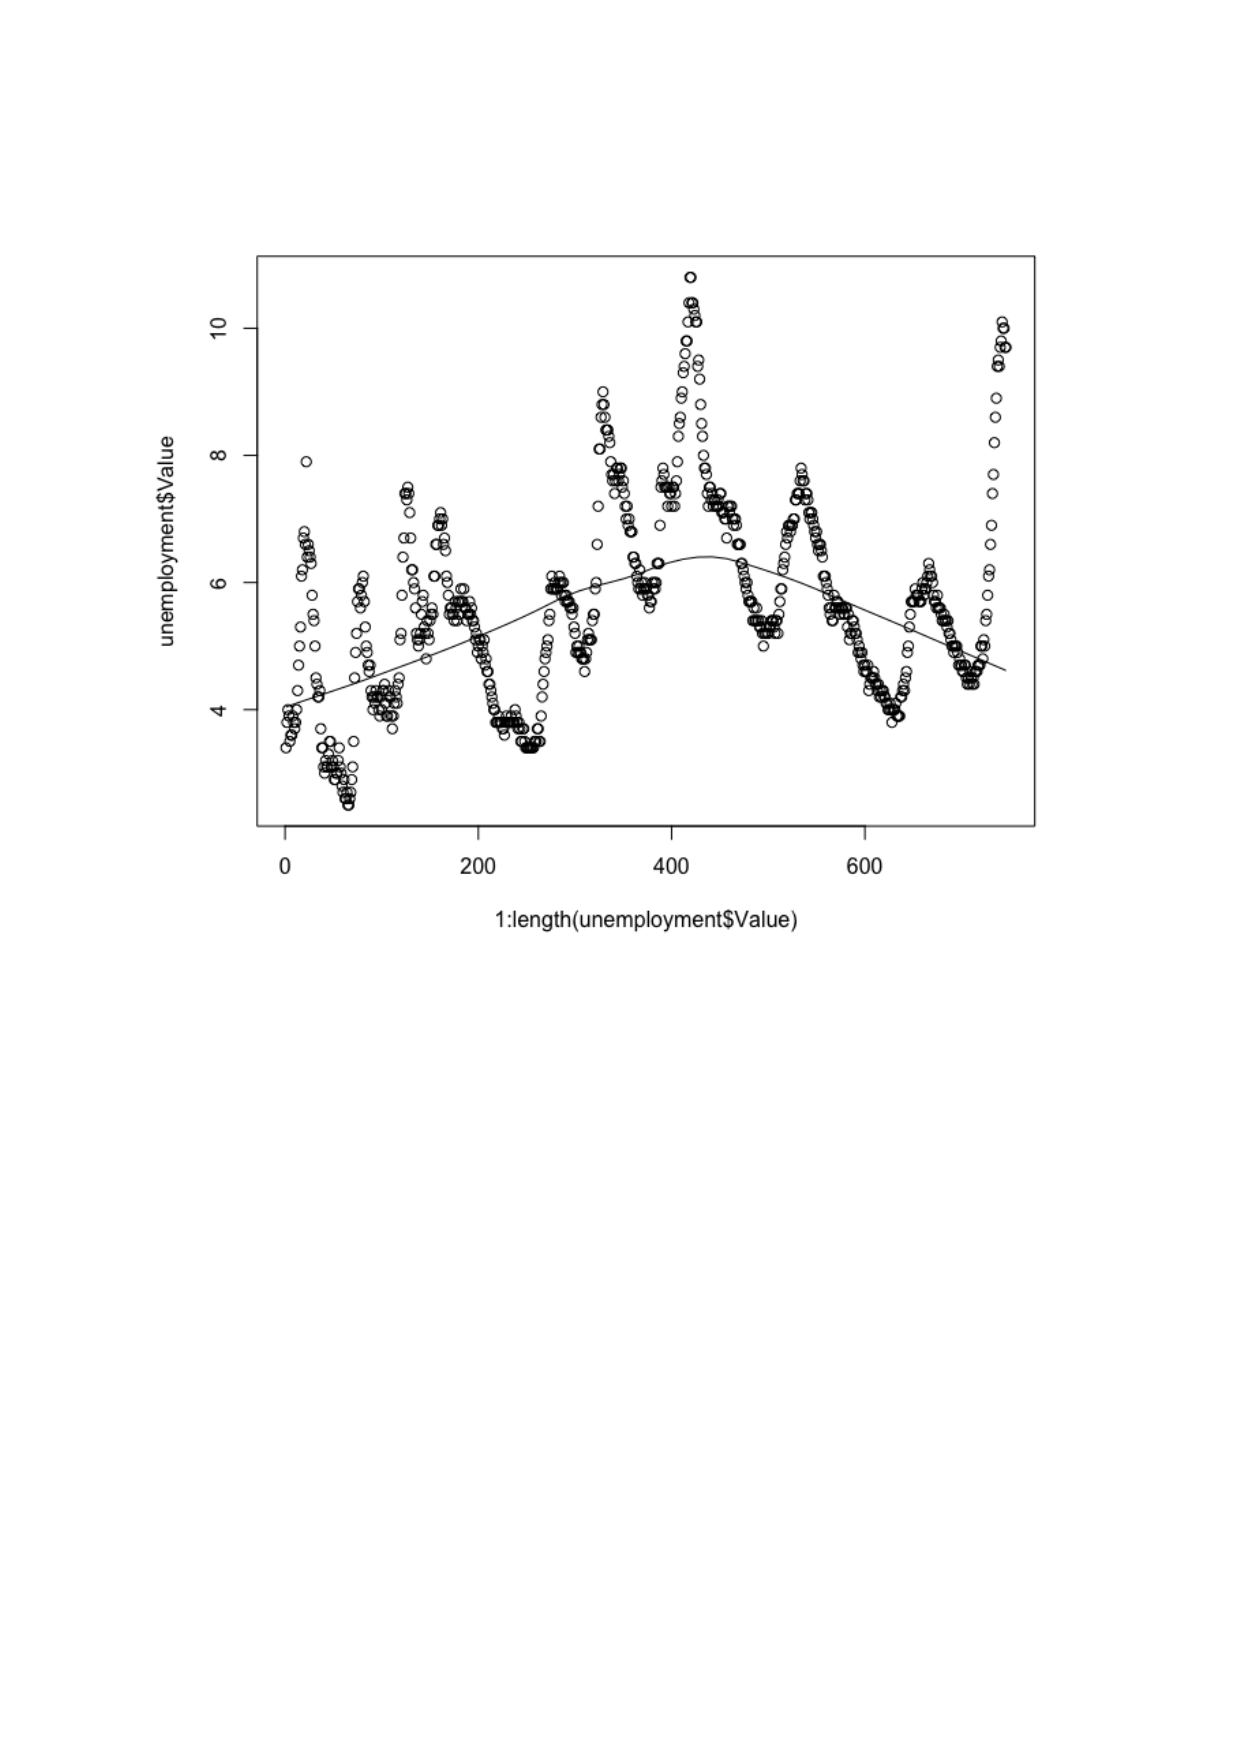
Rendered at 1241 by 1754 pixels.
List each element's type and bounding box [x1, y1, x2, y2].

picture [150, 150, 1090, 960]
